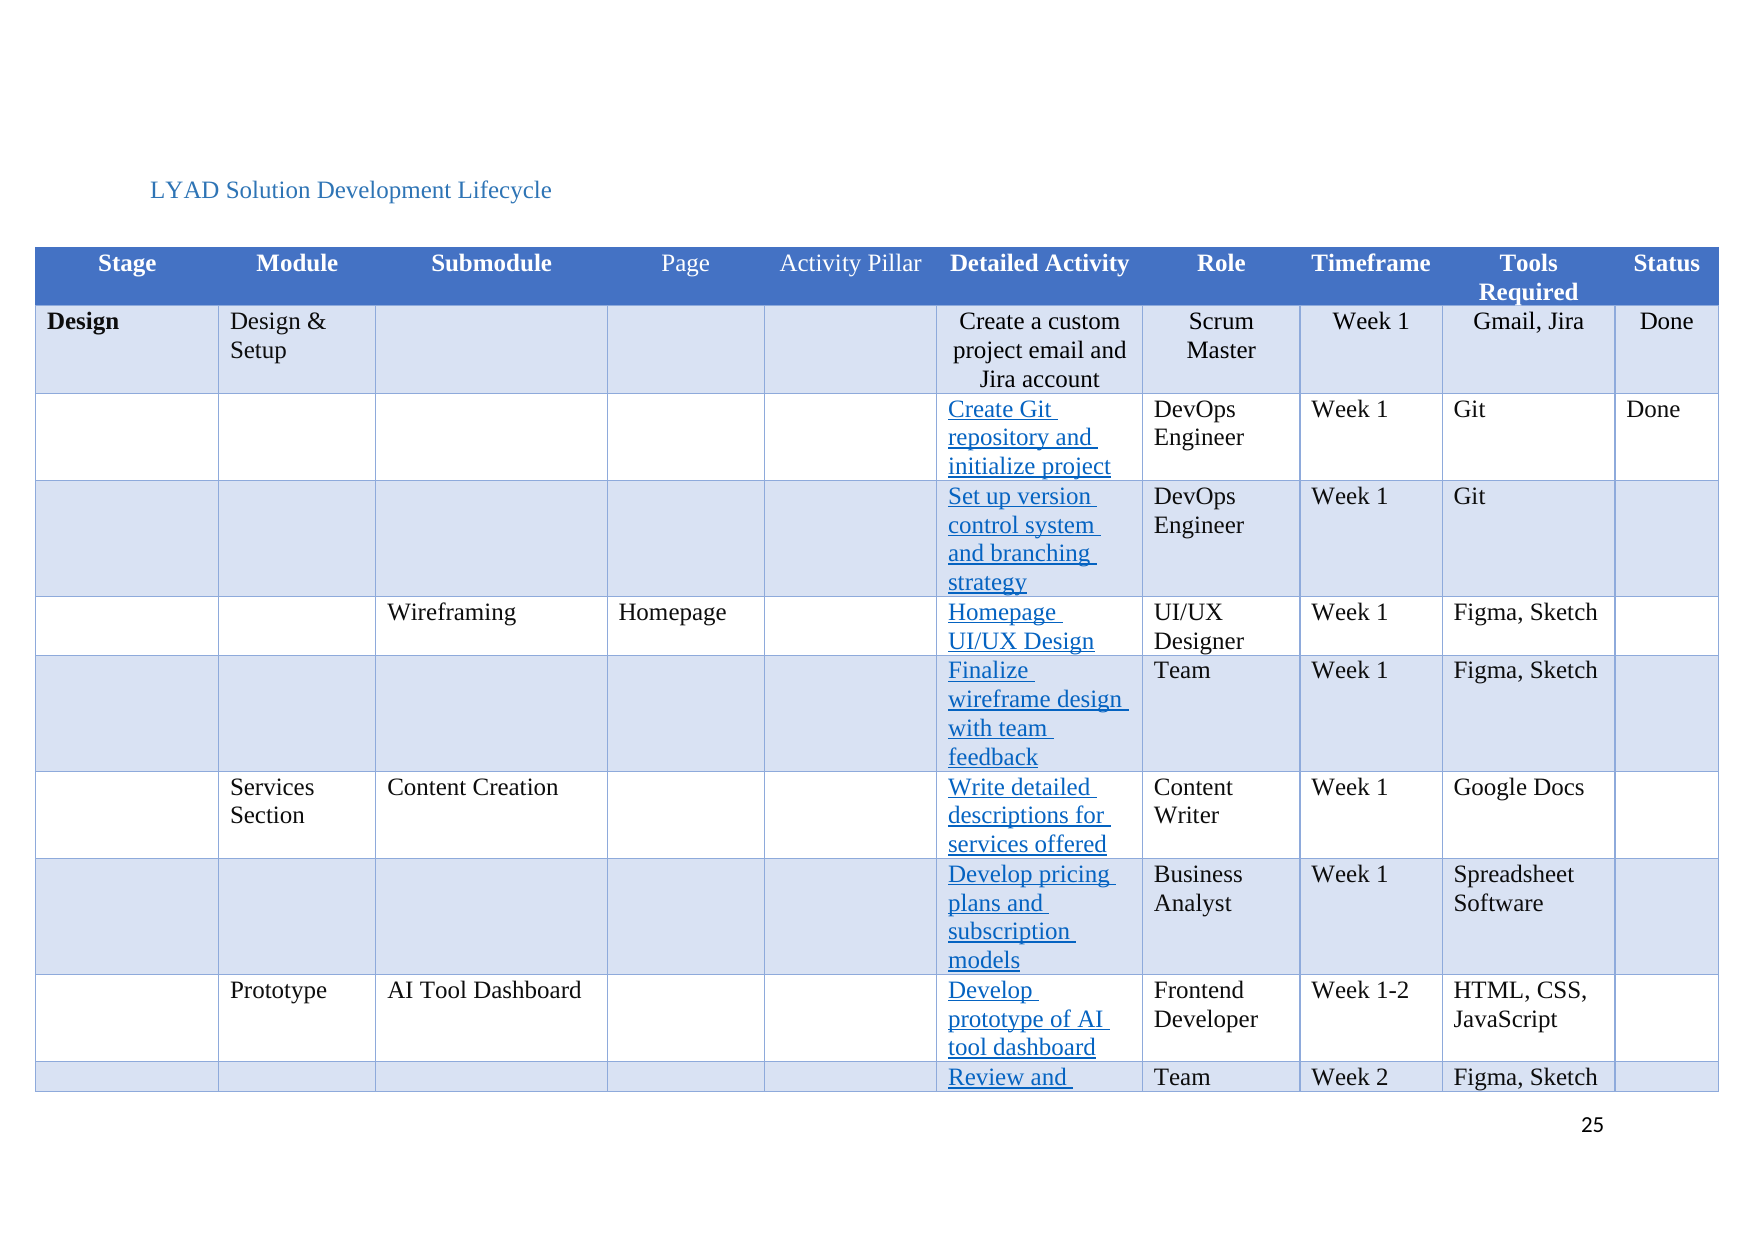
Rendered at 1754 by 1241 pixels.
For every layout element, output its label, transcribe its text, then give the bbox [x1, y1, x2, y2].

table_header Detailed Activity [937, 248, 1142, 305]
table_cell [1616, 975, 1718, 1061]
table_cell Content Writer [1143, 772, 1299, 858]
table_cell Git [1443, 394, 1614, 480]
table_cell Done [1616, 394, 1718, 480]
table_cell Week 1 [1301, 306, 1442, 393]
table_cell [219, 394, 375, 480]
table_cell [765, 306, 936, 393]
table_header Page [608, 248, 764, 305]
table_cell [36, 975, 218, 1061]
table_cell Services Section [219, 772, 375, 858]
table_cell Week 1 [1301, 481, 1442, 596]
table_cell [36, 394, 218, 480]
table_cell UI/UX Designer [1143, 597, 1299, 654]
table_cell [36, 656, 218, 771]
table_cell Homepage UI/UX Design [937, 597, 1142, 654]
table_header Stage [36, 248, 218, 305]
table_cell DevOps Engineer [1143, 481, 1299, 596]
table_cell Figma, Sketch [1443, 1062, 1614, 1091]
table_cell Week 1 [1301, 772, 1442, 858]
table_cell Set up version control system and branching strategy [937, 481, 1142, 596]
table_cell [376, 656, 607, 771]
table_cell Git [1443, 481, 1614, 596]
table_cell Week 1 [1301, 597, 1442, 654]
table_cell [1616, 656, 1718, 771]
table_cell Design [36, 306, 218, 393]
table_cell [608, 394, 764, 480]
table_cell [937, 1062, 1142, 1091]
table_cell [608, 859, 764, 974]
table_cell Week 1 [1301, 859, 1442, 974]
table_cell Create a custom project email and Jira account [937, 306, 1142, 393]
table_cell [36, 481, 218, 596]
table_cell [765, 1062, 936, 1091]
table_header Module [219, 248, 375, 305]
table_cell Scrum Master [1143, 306, 1299, 393]
table_cell [36, 597, 218, 654]
table_cell [376, 306, 607, 393]
table_cell [765, 772, 936, 858]
table_cell [219, 597, 375, 654]
table_cell [608, 975, 764, 1061]
table_cell HTML, CSS, JavaScript [1443, 975, 1614, 1061]
table_cell [608, 1062, 764, 1091]
table_header Timeframe [1301, 248, 1442, 305]
table_cell Week 1 [1301, 656, 1442, 771]
table_cell AI Tool Dashboard [376, 975, 607, 1061]
table_cell [1616, 1062, 1718, 1091]
table_header Activity Pillar [765, 248, 936, 305]
table_cell Week 1 [1301, 394, 1442, 480]
table_cell [219, 481, 375, 596]
table_cell Figma, Sketch [1443, 656, 1614, 771]
table_cell [376, 481, 607, 596]
table_cell [219, 1062, 375, 1091]
table_cell [765, 394, 936, 480]
table_cell Business Analyst [1143, 859, 1299, 974]
table_header Status [1616, 248, 1718, 305]
table_cell [765, 597, 936, 654]
table_cell Google Docs [1443, 772, 1614, 858]
table_header Role [1143, 248, 1299, 305]
table_cell [608, 656, 764, 771]
table_cell [219, 656, 375, 771]
table_cell Team [1143, 1062, 1299, 1091]
table_cell [36, 859, 218, 974]
table_cell Wireframing [376, 597, 607, 654]
table_cell Finalize wireframe design with team feedback [937, 656, 1142, 771]
table_cell Figma, Sketch [1443, 597, 1614, 654]
table_header Tools Required [1443, 248, 1614, 305]
table_cell Spreadsheet Software [1443, 859, 1614, 974]
table_cell Write detailed descriptions for services offered [937, 772, 1142, 858]
table_cell Team [1143, 656, 1299, 771]
table_cell [376, 859, 607, 974]
table_cell Prototype [219, 975, 375, 1061]
table_cell [1616, 772, 1718, 858]
table_cell [608, 481, 764, 596]
table_cell Done [1616, 306, 1718, 393]
table_cell Week 1-2 [1301, 975, 1442, 1061]
table_cell Design & Setup [219, 306, 375, 393]
table_cell Week 2 [1301, 1062, 1442, 1091]
table_cell [376, 1062, 607, 1091]
table_cell Frontend Developer [1143, 975, 1299, 1061]
table_cell [765, 656, 936, 771]
table_cell [765, 975, 936, 1061]
table_cell Gmail, Jira [1443, 306, 1614, 393]
table_cell [376, 394, 607, 480]
table_cell Develop prototype of AI tool dashboard [937, 975, 1142, 1061]
table_cell [608, 306, 764, 393]
table_cell [36, 772, 218, 858]
table_cell DevOps Engineer [1143, 394, 1299, 480]
table_header Submodule [376, 248, 607, 305]
table_cell [608, 772, 764, 858]
table_cell Homepage [608, 597, 764, 654]
table_cell [36, 1062, 218, 1091]
subtitle LYAD Solution Development Lifecycle [150, 175, 1604, 204]
table_cell [765, 859, 936, 974]
table_cell Content Creation [376, 772, 607, 858]
table_cell [219, 859, 375, 974]
table_cell Create Git repository and initialize project [937, 394, 1142, 480]
table_cell [765, 481, 936, 596]
table_cell Develop pricing plans and subscription models [937, 859, 1142, 974]
table_cell [1616, 481, 1718, 596]
table_cell [1616, 859, 1718, 974]
table_cell [1616, 597, 1718, 654]
